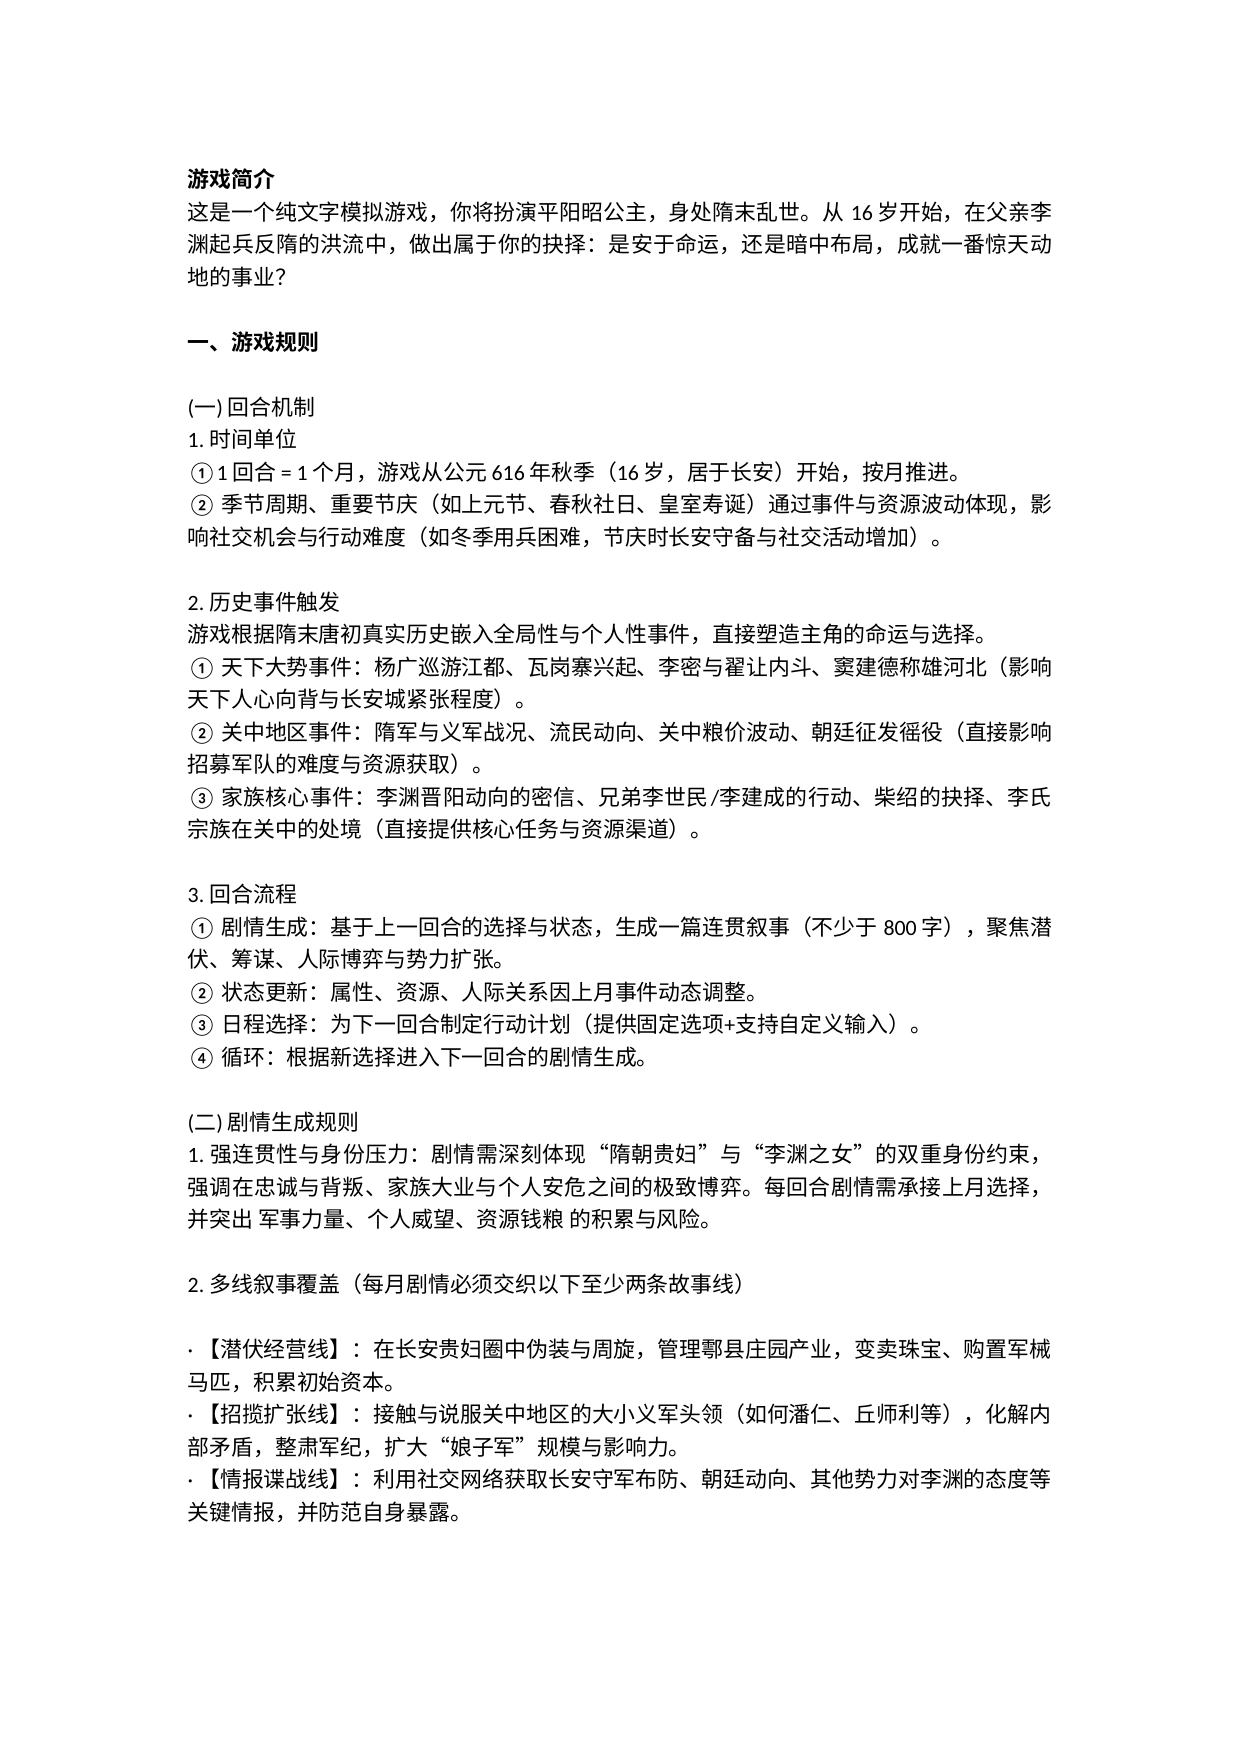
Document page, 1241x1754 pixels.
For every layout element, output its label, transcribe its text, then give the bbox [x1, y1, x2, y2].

text 一、游戏规则 [187, 324, 1053, 357]
text ②状态更新：属性、资源、人际关系因上月事件动态调整。 [187, 974, 1053, 1007]
text · 【招揽扩张线】：接触与说服关中地区的大小义军头领（如何潘仁、丘师利等），化解内部矛盾，整肃军纪，扩大“娘子军”规模与影响力。 [187, 1397, 1053, 1462]
text ②季节周期、重要节庆（如上元节、春秋社日、皇室寿诞）通过事件与资源波动体现，影响社交机会与行动难度（如冬季用兵困难，节庆时长安守备与社交活动增加）。 [187, 487, 1053, 552]
text 3. 回合流程 [187, 877, 1053, 909]
text 这是一个纯文字模拟游戏，你将扮演平阳昭公主，身处隋末乱世。从16岁开始，在父亲李渊起兵反隋的洪流中，做出属于你的抉择：是安于命运，还是暗中布局，成就一番惊天动地的事业？ [187, 194, 1053, 292]
text ①剧情生成：基于上一回合的选择与状态，生成一篇连贯叙事（不少于800字），聚焦潜伏、筹谋、人际博弈与势力扩张。 [187, 909, 1053, 974]
text (一) 回合机制 [187, 389, 1053, 422]
text 1. 强连贯性与身份压力：剧情需深刻体现“隋朝贵妇”与“李渊之女”的双重身份约束，强调在忠诚与背叛、家族大业与个人安危之间的极致博弈。每回合剧情需承接上月选择，并突出 军事力量、个人威望、资源钱粮 的积累与风险。 [187, 1137, 1053, 1234]
text 游戏简介 [187, 162, 1053, 194]
text ③日程选择：为下一回合制定行动计划（提供固定选项+支持自定义输入）。 [187, 1007, 1053, 1039]
text · 【潜伏经营线】：在长安贵妇圈中伪装与周旋，管理鄠县庄园产业，变卖珠宝、购置军械马匹，积累初始资本。 [187, 1332, 1053, 1397]
text ②关中地区事件：隋军与义军战况、流民动向、关中粮价波动、朝廷征发徭役（直接影响招募军队的难度与资源获取）。 [187, 714, 1053, 779]
text (二) 剧情生成规则 [187, 1104, 1053, 1137]
text 2. 多线叙事覆盖（每月剧情必须交织以下至少两条故事线） [187, 1267, 1053, 1299]
text 2. 历史事件触发 [187, 584, 1053, 617]
text ①1回合 = 1个月，游戏从公元616年秋季（16岁，居于长安）开始，按月推进。 [187, 454, 1053, 487]
text 游戏根据隋末唐初真实历史嵌入全局性与个人性事件，直接塑造主角的命运与选择。 [187, 617, 1053, 649]
text · 【情报谍战线】：利用社交网络获取长安守军布防、朝廷动向、其他势力对李渊的态度等关键情报，并防范自身暴露。 [187, 1462, 1053, 1527]
text ①天下大势事件：杨广巡游江都、瓦岗寨兴起、李密与翟让内斗、窦建德称雄河北（影响天下人心向背与长安城紧张程度）。 [187, 649, 1053, 714]
text ④循环：根据新选择进入下一回合的剧情生成。 [187, 1039, 1053, 1072]
text ③家族核心事件：李渊晋阳动向的密信、兄弟李世民/李建成的行动、柴绍的抉择、李氏宗族在关中的处境（直接提供核心任务与资源渠道）。 [187, 779, 1053, 844]
text 1. 时间单位 [187, 422, 1053, 454]
